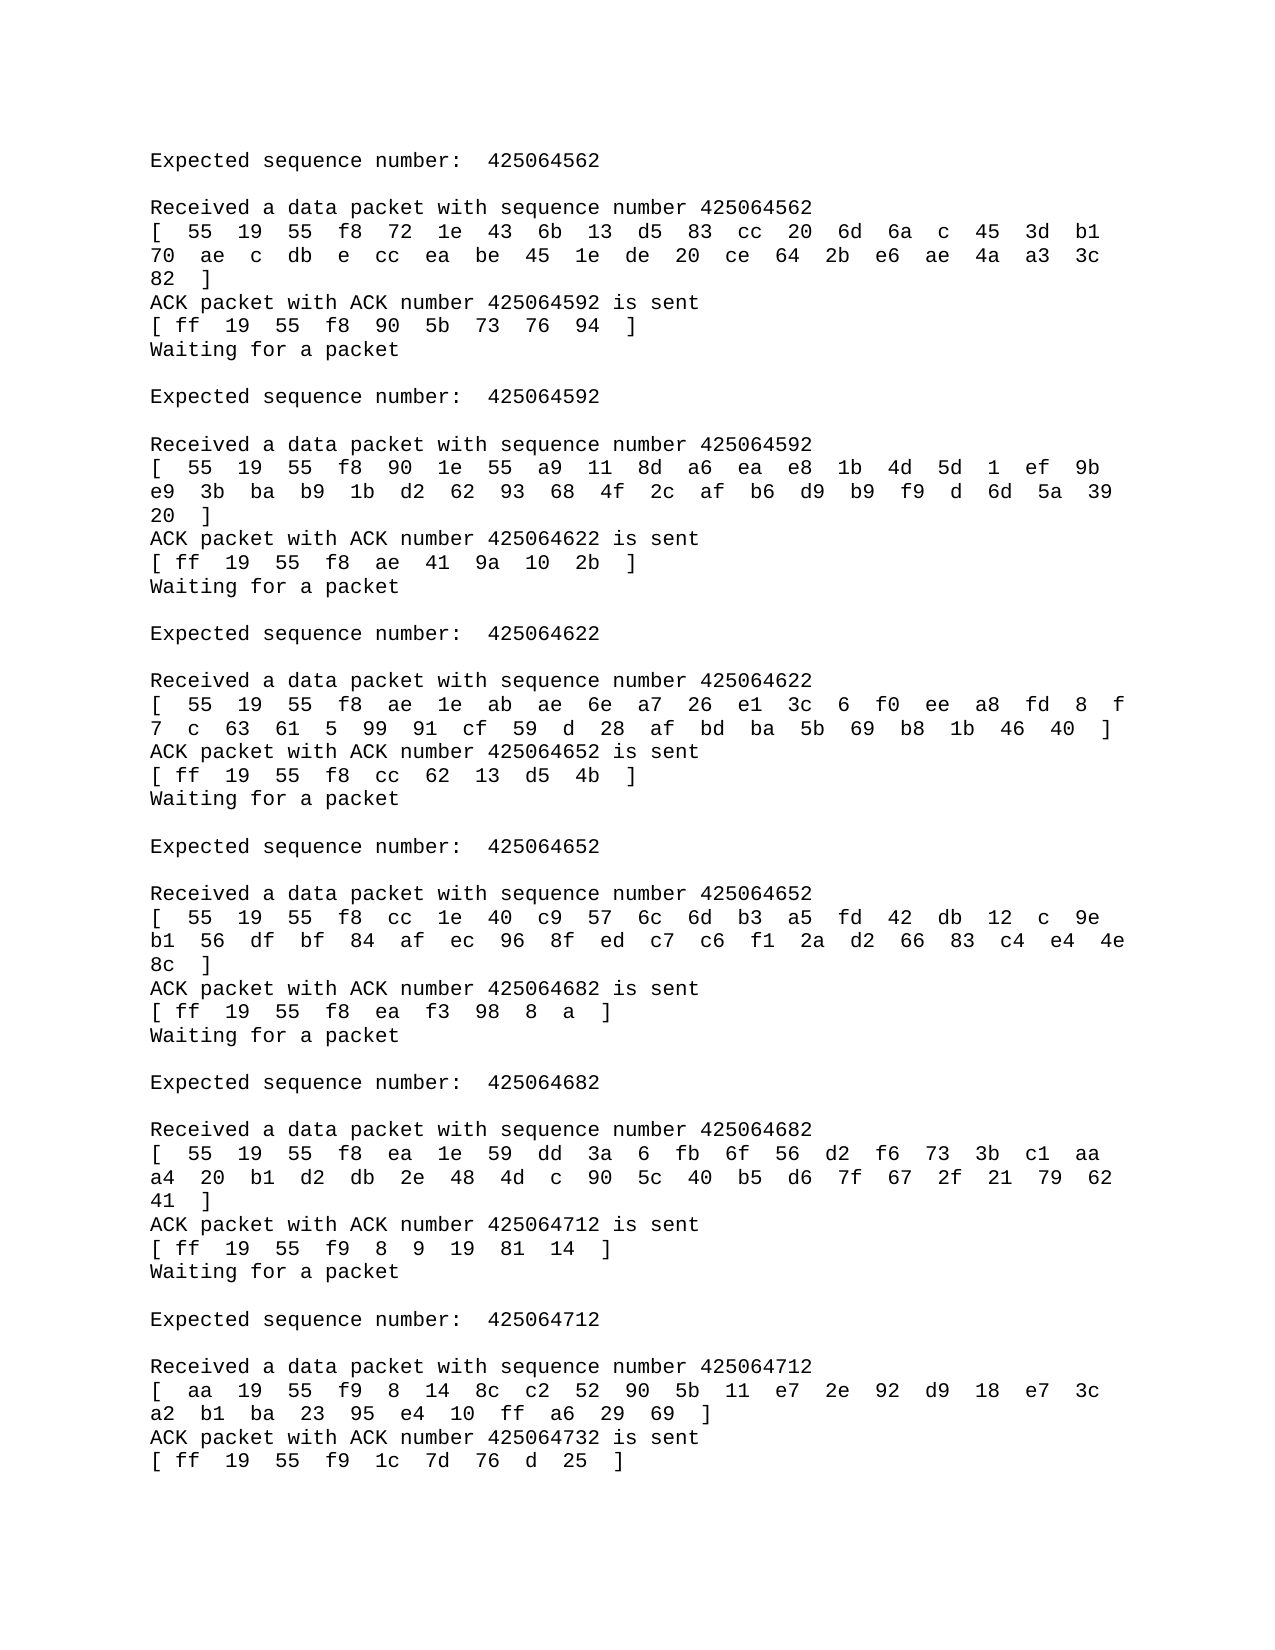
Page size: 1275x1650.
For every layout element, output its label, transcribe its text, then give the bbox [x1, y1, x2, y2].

text ACK packet with ACK number 425064652 is sent [150, 741, 1125, 765]
text [ 55 19 55 f8 cc 1e 40 c9 57 6c 6d b3 a5 fd 42 db 12 c 9e b1 56 df bf 84 af ec 96 8f ed c7 c6 f1 2a d2 66 83 c4 e4 4e 8c ] [150, 907, 1125, 978]
text ACK packet with ACK number 425064712 is sent [150, 1214, 1125, 1238]
text Expected sequence number: 425064682 [150, 1072, 1125, 1096]
text Expected sequence number: 425064562 [150, 150, 1125, 174]
text ACK packet with ACK number 425064732 is sent [150, 1427, 1125, 1451]
text Received a data packet with sequence number 425064712 [150, 1356, 1125, 1379]
text Expected sequence number: 425064712 [150, 1309, 1125, 1332]
text Expected sequence number: 425064622 [150, 623, 1125, 647]
text [ 55 19 55 f8 ea 1e 59 dd 3a 6 fb 6f 56 d2 f6 73 3b c1 aa a4 20 b1 d2 db 2e 48 4d c 90 5c 40 b5 d6 7f 67 2f 21 79 62 41 ] [150, 1143, 1125, 1214]
text [ ff 19 55 f9 8 9 19 81 14 ] [150, 1238, 1125, 1261]
text ACK packet with ACK number 425064682 is sent [150, 978, 1125, 1001]
text [ ff 19 55 f8 ae 41 9a 10 2b ] [150, 552, 1125, 576]
text [ ff 19 55 f8 ea f3 98 8 a ] [150, 1001, 1125, 1025]
text [ 55 19 55 f8 ae 1e ab ae 6e a7 26 e1 3c 6 f0 ee a8 fd 8 f 7 c 63 61 5 99 91 cf 59 d 28 af bd ba 5b 69 b8 1b 46 40 ] [150, 694, 1125, 741]
text Received a data packet with sequence number 425064562 [150, 197, 1125, 221]
text Waiting for a packet [150, 1025, 1125, 1048]
text [ aa 19 55 f9 8 14 8c c2 52 90 5b 11 e7 2e 92 d9 18 e7 3c a2 b1 ba 23 95 e4 10 ff a6 29 69 ] [150, 1379, 1125, 1427]
text Received a data packet with sequence number 425064592 [150, 434, 1125, 457]
text Received a data packet with sequence number 425064682 [150, 1119, 1125, 1143]
text Expected sequence number: 425064652 [150, 836, 1125, 859]
text [ ff 19 55 f8 cc 62 13 d5 4b ] [150, 765, 1125, 788]
text [ ff 19 55 f8 90 5b 73 76 94 ] [150, 316, 1125, 339]
text Received a data packet with sequence number 425064622 [150, 670, 1125, 694]
text Expected sequence number: 425064592 [150, 386, 1125, 410]
text [ ff 19 55 f9 1c 7d 76 d 25 ] [150, 1451, 1125, 1474]
text Waiting for a packet [150, 576, 1125, 599]
text Waiting for a packet [150, 788, 1125, 812]
text Waiting for a packet [150, 339, 1125, 363]
text Received a data packet with sequence number 425064652 [150, 883, 1125, 907]
text [ 55 19 55 f8 90 1e 55 a9 11 8d a6 ea e8 1b 4d 5d 1 ef 9b e9 3b ba b9 1b d2 62 93 68 4f 2c af b6 d9 b9 f9 d 6d 5a 39 20 ] [150, 457, 1125, 528]
text Waiting for a packet [150, 1261, 1125, 1285]
text [ 55 19 55 f8 72 1e 43 6b 13 d5 83 cc 20 6d 6a c 45 3d b1 70 ae c db e cc ea be 45 1e de 20 ce 64 2b e6 ae 4a a3 3c 82 ] [150, 221, 1125, 292]
text ACK packet with ACK number 425064622 is sent [150, 528, 1125, 552]
text ACK packet with ACK number 425064592 is sent [150, 292, 1125, 316]
